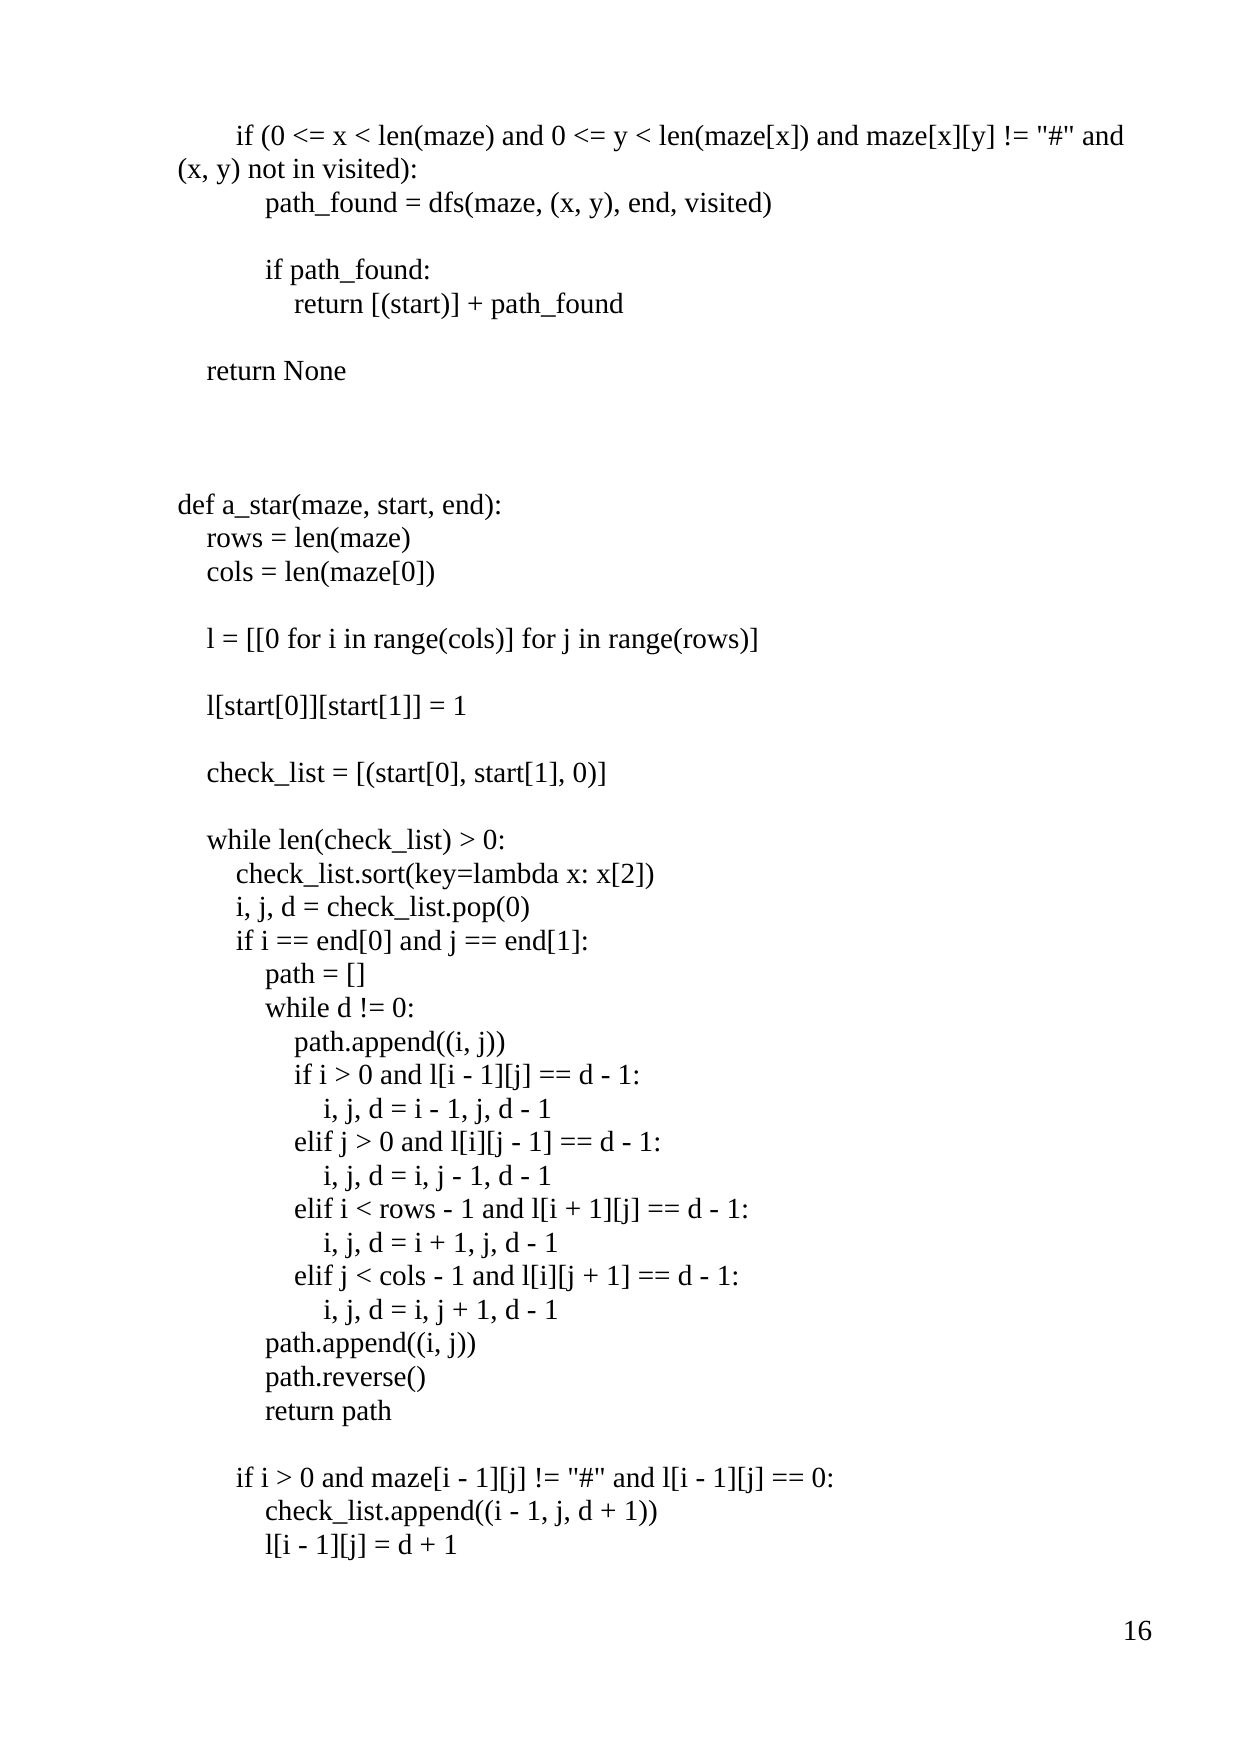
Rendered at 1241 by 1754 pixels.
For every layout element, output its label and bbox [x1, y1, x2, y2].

text [177, 118, 1152, 1560]
